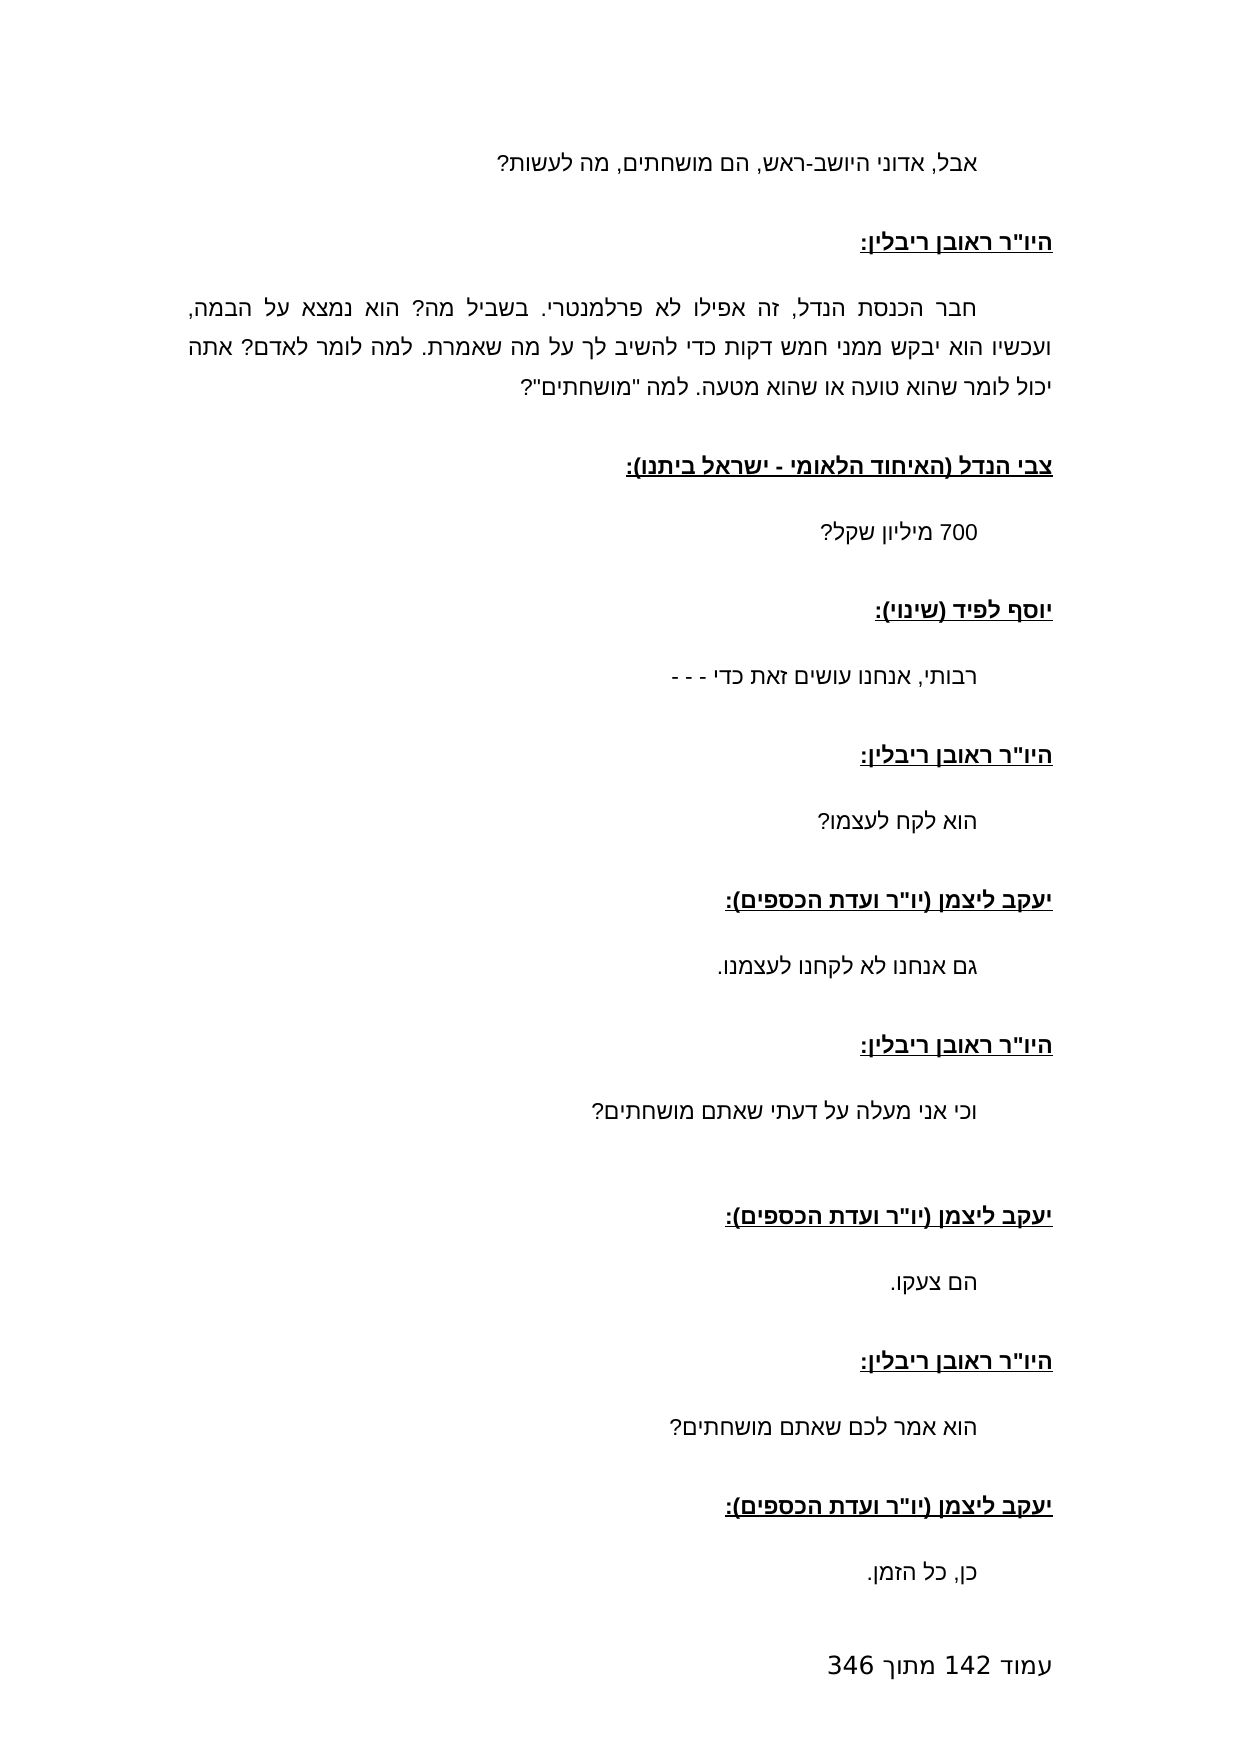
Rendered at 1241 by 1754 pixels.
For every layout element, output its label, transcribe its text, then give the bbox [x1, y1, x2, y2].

text יעקב ליצמן (יו"ר ועדת הכספים): [187, 1493, 1053, 1519]
text הוא לקח לעצמו? [187, 808, 1053, 834]
text יוסף לפיד (שינוי): [187, 597, 1053, 624]
text חבר הכנסת הנדל, זה אפילו לא פרלמנטרי. בשביל מה? הוא נמצא על הבמה, ועכשיו הוא יבקש ממני חמש דקות כדי להשיב לך על מה שאמרת. למה לומר לאדם? אתה יכול לומר שהוא טועה או שהוא מטעה. למה "מושחתים"? [187, 295, 1053, 400]
text יעקב ליצמן (יו"ר ועדת הכספים): [187, 1203, 1053, 1229]
text היו"ר ראובן ריבלין: [187, 1032, 1053, 1058]
text הוא אמר לכם שאתם מושחתים? [187, 1414, 1053, 1440]
text אבל, אדוני היושב-ראש, הם מושחתים, מה לעשות? [187, 150, 1053, 176]
text רבותי, אנחנו עושים זאת כדי - - - [187, 663, 1053, 690]
text היו"ר ראובן ריבלין: [187, 742, 1053, 769]
text היו"ר ראובן ריבלין: [187, 229, 1053, 255]
text צבי הנדל (האיחוד הלאומי - ישראל ביתנו): [187, 453, 1053, 479]
text יעקב ליצמן (יו"ר ועדת הכספים): [187, 887, 1053, 913]
text 700 מיליון שקל? [187, 518, 1053, 545]
text היו"ר ראובן ריבלין: [187, 1348, 1053, 1374]
text הם צעקו. [187, 1269, 1053, 1295]
text וכי אני מעלה על דעתי שאתם מושחתים? [187, 1098, 1053, 1124]
text גם אנחנו לא לקחנו לעצמנו. [187, 953, 1053, 979]
text כן, כל הזמן. [187, 1558, 1053, 1585]
